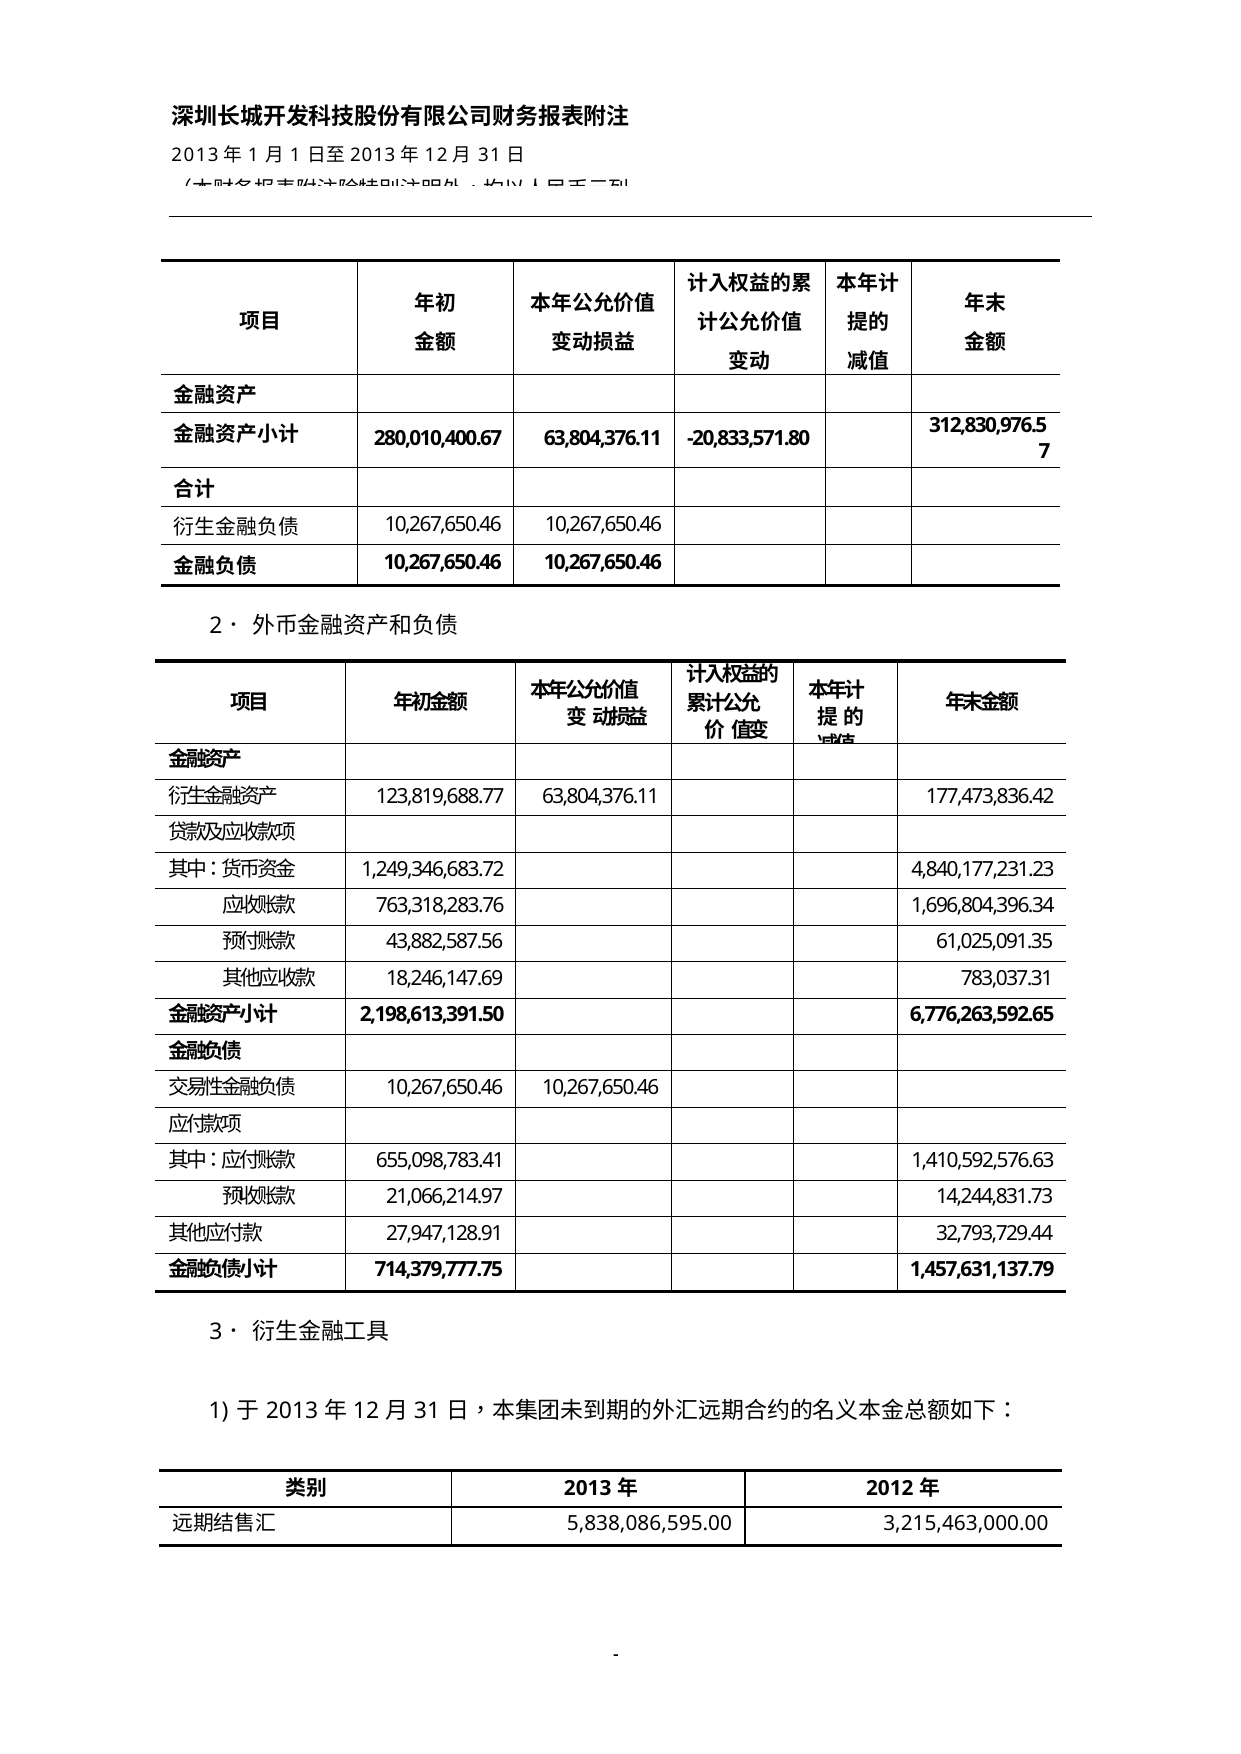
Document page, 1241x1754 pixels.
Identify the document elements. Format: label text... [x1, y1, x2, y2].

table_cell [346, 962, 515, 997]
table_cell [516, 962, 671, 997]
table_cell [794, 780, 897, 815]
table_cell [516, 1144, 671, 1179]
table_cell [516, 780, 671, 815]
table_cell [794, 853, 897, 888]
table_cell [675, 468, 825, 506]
text 3． 衍生金融工具 [209, 1315, 1105, 1346]
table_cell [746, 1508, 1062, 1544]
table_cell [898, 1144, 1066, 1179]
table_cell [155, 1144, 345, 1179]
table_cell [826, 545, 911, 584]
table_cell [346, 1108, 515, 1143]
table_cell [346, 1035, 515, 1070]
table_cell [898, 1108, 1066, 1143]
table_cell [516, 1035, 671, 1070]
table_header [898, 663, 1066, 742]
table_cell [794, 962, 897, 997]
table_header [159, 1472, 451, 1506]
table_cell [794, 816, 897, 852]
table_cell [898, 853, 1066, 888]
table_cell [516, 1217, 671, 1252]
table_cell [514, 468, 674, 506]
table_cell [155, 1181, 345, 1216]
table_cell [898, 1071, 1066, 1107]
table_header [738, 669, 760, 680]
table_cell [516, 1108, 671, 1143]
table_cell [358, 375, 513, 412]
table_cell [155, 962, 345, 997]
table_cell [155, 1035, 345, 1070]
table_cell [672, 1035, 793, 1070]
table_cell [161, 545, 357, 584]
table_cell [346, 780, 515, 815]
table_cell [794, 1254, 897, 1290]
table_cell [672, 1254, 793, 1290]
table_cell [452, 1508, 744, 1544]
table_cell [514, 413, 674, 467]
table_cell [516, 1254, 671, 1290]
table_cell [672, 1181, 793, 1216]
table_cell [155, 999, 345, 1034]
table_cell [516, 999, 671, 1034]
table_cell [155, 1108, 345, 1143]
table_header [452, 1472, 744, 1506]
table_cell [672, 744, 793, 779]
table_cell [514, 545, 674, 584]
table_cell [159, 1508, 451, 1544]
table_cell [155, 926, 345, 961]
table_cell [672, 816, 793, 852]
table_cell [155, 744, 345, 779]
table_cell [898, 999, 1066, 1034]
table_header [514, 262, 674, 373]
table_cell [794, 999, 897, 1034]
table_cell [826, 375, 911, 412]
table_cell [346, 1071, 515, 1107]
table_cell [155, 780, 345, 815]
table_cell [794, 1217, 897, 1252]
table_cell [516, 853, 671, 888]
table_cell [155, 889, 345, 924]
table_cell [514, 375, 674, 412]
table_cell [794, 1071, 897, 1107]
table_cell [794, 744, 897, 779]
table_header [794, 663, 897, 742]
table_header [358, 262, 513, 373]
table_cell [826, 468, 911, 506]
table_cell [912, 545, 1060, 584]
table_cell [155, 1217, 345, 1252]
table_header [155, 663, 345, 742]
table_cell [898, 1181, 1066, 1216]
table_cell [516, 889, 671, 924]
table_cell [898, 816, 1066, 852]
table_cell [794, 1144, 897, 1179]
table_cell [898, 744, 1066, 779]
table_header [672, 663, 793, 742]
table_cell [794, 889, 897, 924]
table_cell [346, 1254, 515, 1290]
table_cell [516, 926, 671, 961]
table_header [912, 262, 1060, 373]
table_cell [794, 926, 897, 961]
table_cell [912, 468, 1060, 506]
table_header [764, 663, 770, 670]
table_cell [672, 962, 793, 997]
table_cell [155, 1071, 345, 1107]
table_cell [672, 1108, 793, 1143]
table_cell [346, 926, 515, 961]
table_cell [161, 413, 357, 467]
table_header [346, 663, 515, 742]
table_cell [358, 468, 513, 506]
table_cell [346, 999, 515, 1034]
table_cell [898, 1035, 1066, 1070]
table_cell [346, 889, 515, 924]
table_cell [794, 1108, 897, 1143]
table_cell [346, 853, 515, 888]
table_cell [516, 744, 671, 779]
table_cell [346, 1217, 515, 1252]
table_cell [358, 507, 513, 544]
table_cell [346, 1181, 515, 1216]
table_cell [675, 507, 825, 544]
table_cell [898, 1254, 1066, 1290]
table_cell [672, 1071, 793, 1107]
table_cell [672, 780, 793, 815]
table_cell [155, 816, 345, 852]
text 1) 于 2013 年 12 月 31 日，本集团未到期的外汇远期合约的名义本金总额如下： [208, 1394, 1105, 1425]
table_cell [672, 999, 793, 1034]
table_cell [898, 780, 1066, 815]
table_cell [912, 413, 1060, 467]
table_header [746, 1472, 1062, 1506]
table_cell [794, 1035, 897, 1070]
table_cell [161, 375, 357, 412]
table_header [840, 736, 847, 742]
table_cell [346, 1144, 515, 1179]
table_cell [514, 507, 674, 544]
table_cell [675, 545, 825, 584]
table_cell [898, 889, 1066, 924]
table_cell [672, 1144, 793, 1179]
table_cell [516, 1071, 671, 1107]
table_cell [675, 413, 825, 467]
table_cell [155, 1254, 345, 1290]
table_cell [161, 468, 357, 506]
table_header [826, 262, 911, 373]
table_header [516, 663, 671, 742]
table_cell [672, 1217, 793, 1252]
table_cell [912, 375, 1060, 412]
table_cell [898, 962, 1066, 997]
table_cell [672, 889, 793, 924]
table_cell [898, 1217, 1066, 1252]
text 2． 外币金融资产和负债 [209, 609, 1105, 640]
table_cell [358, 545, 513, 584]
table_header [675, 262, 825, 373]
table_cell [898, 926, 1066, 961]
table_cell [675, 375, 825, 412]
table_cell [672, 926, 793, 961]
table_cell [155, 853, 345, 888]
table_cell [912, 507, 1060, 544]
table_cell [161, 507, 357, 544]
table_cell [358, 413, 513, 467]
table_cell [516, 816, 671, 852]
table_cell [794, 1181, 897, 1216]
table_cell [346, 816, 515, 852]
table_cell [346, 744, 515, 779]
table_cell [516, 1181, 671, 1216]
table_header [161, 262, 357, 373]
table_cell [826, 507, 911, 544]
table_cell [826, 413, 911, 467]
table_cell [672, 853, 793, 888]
